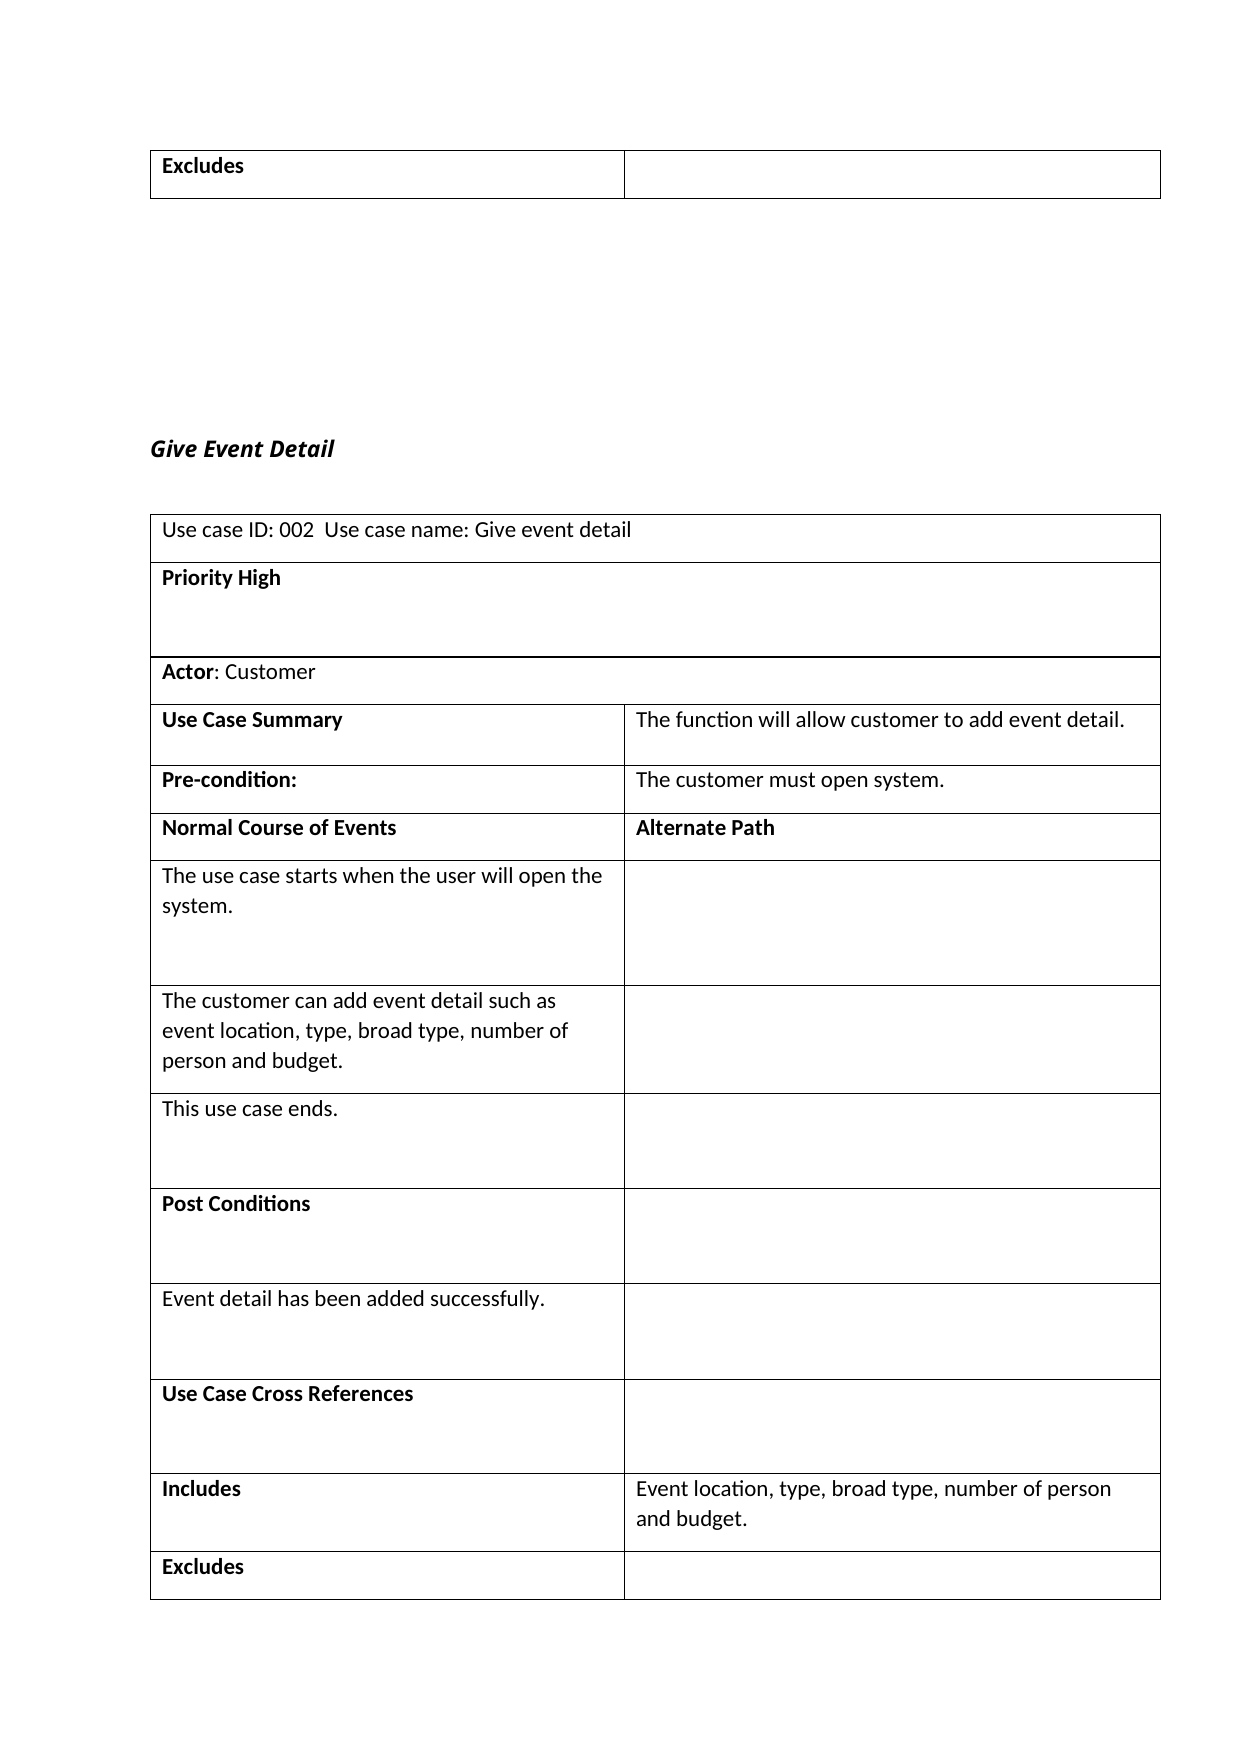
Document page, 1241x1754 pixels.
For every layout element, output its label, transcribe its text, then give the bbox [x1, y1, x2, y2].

table_cell Alternate Path [625, 814, 1160, 860]
table_cell Event location, type, broad type, number of person and budget. [625, 1474, 1160, 1551]
table_cell This use case ends. [151, 1094, 624, 1188]
table_cell [625, 151, 1160, 198]
table_cell The customer must open system. [625, 766, 1160, 812]
table_cell [625, 861, 1160, 985]
table_cell The use case starts when the user will open the system. [151, 861, 624, 985]
table_cell [625, 986, 1160, 1093]
table_cell Normal Course of Events [151, 814, 624, 860]
table_cell The customer can add event detail such as event location, type, broad type, number of person and budget. [151, 986, 624, 1093]
table_cell [625, 1189, 1160, 1283]
table_cell The function will allow customer to add event detail. [625, 705, 1160, 764]
table_cell Excludes [151, 1552, 624, 1599]
table_cell Actor: Customer [151, 658, 1160, 704]
table_cell Use Case Cross References [151, 1380, 624, 1473]
table_cell [625, 1094, 1160, 1188]
table_cell Priority High [151, 563, 1160, 656]
subtitle Give Event Detail [150, 433, 1090, 464]
table_cell Use Case Summary [151, 705, 624, 764]
table_cell Post Conditions [151, 1189, 624, 1283]
table_cell Includes [151, 1474, 624, 1551]
table_cell [625, 1380, 1160, 1473]
table_cell Excludes [151, 151, 624, 198]
table_cell [625, 1552, 1160, 1599]
table_cell Pre-condition: [151, 766, 624, 812]
table_cell [625, 1284, 1160, 1378]
table_header Use case ID: 002 Use case name: Give event detail [151, 515, 1160, 562]
table_cell Event detail has been added successfully. [151, 1284, 624, 1378]
